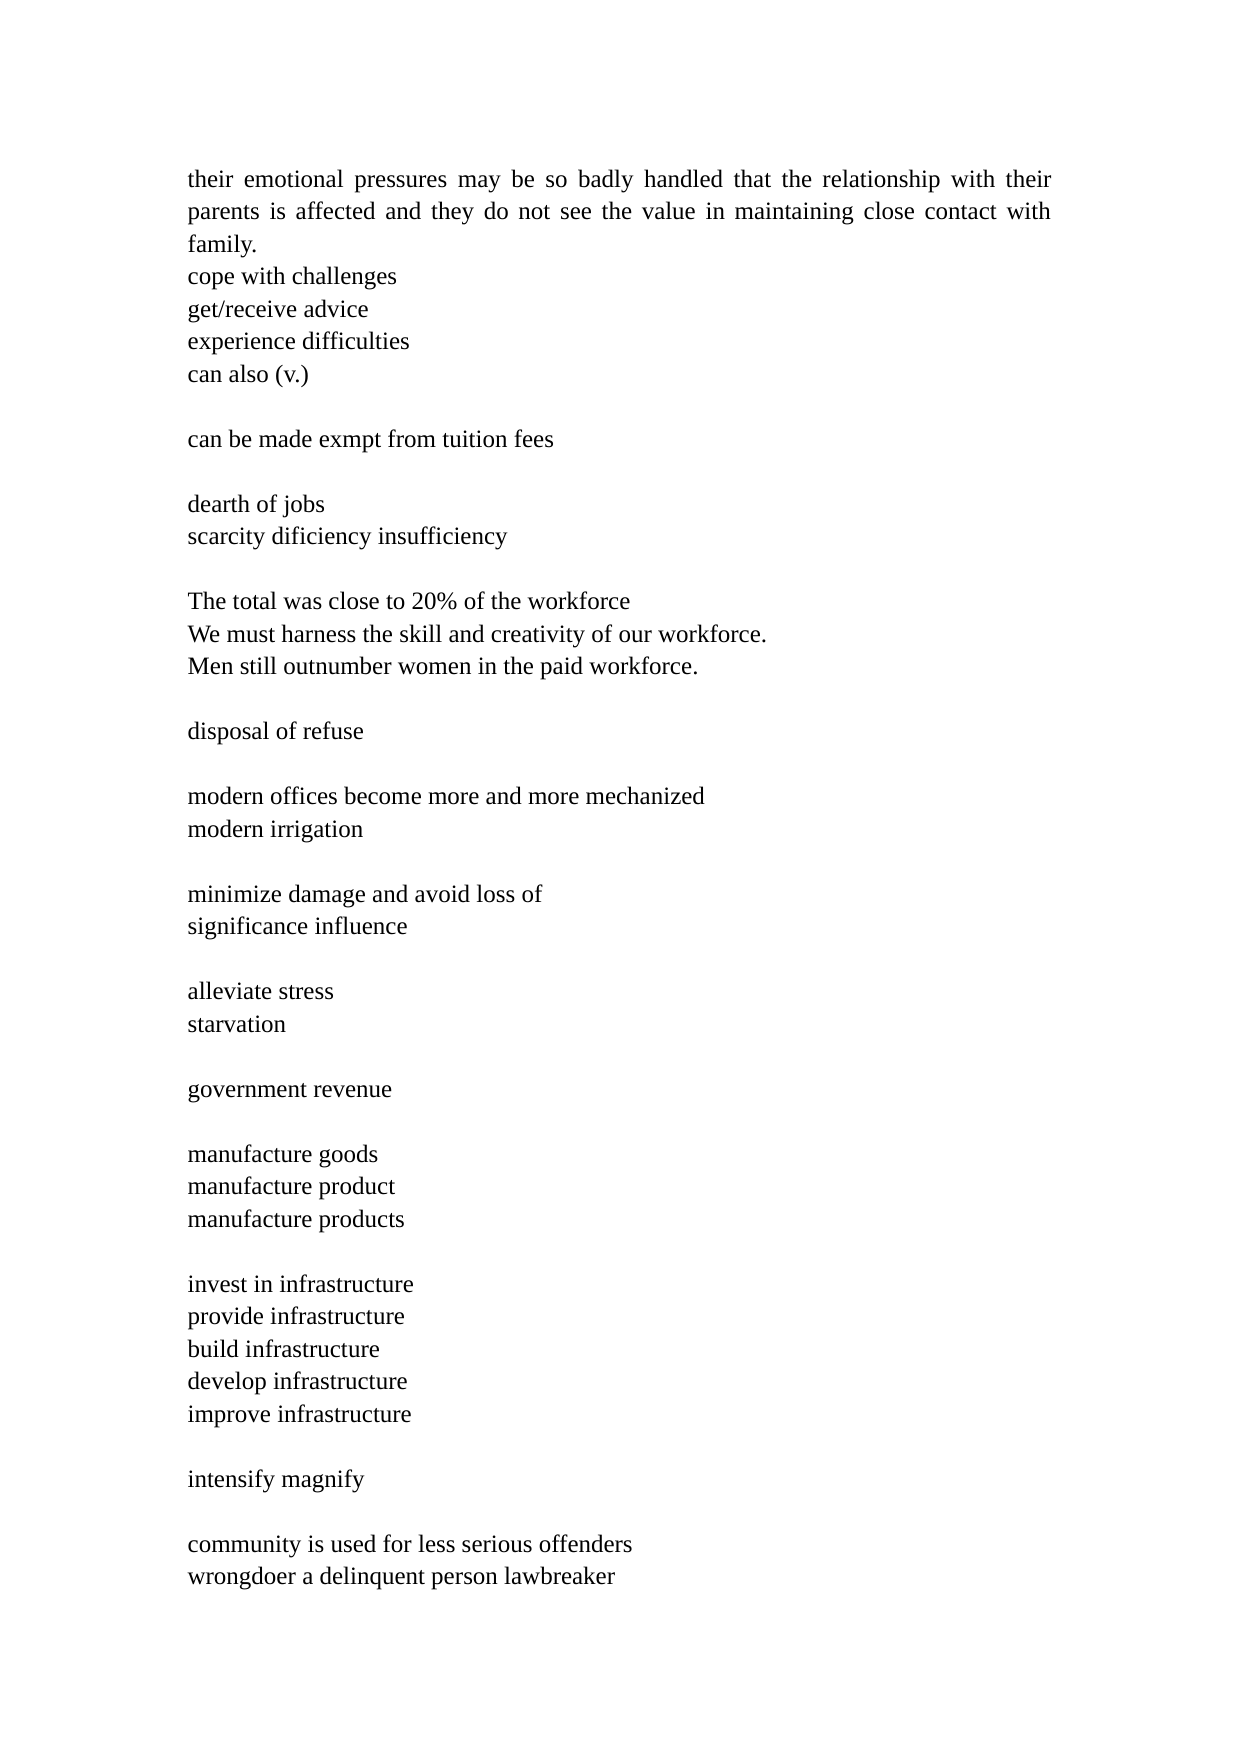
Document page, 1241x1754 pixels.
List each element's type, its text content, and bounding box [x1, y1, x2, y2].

text modern irrigation [187, 812, 1053, 844]
text improve infrastructure [187, 1397, 1053, 1429]
text can be made exmpt from tuition fees [187, 422, 1053, 454]
text build infrastructure [187, 1332, 1053, 1364]
text invest in infrastructure [187, 1267, 1053, 1299]
text government revenue [187, 1072, 1053, 1104]
text develop infrastructure [187, 1364, 1053, 1397]
text their emotional pressures may be so badly handled that the relationship with their parents is affected and they do not see the value in maintaining close contact with family. [187, 162, 1053, 259]
text can also (v.) [187, 357, 1053, 389]
text manufacture products [187, 1202, 1053, 1234]
text cope with challenges [187, 259, 1053, 292]
text starvation [187, 1007, 1053, 1039]
text scarcity dificiency insufficiency [187, 519, 1053, 552]
text modern offices become more and more mechanized [187, 779, 1053, 812]
text disposal of refuse [187, 714, 1053, 747]
text manufacture product [187, 1169, 1053, 1202]
text dearth of jobs [187, 487, 1053, 519]
text intensify magnify [187, 1462, 1053, 1494]
text minimize damage and avoid loss of [187, 877, 1053, 909]
text The total was close to 20% of the workforce [187, 584, 1053, 617]
text Men still outnumber women in the paid workforce. [187, 649, 1053, 682]
text experience difficulties [187, 324, 1053, 357]
text provide infrastructure [187, 1299, 1053, 1332]
text wrongdoer a delinquent person lawbreaker [187, 1559, 1053, 1592]
text get/receive advice [187, 292, 1053, 324]
text community is used for less serious offenders [187, 1527, 1053, 1559]
text significance influence [187, 909, 1053, 942]
text alleviate stress [187, 974, 1053, 1007]
text manufacture goods [187, 1137, 1053, 1169]
text We must harness the skill and creativity of our workforce. [187, 617, 1053, 649]
